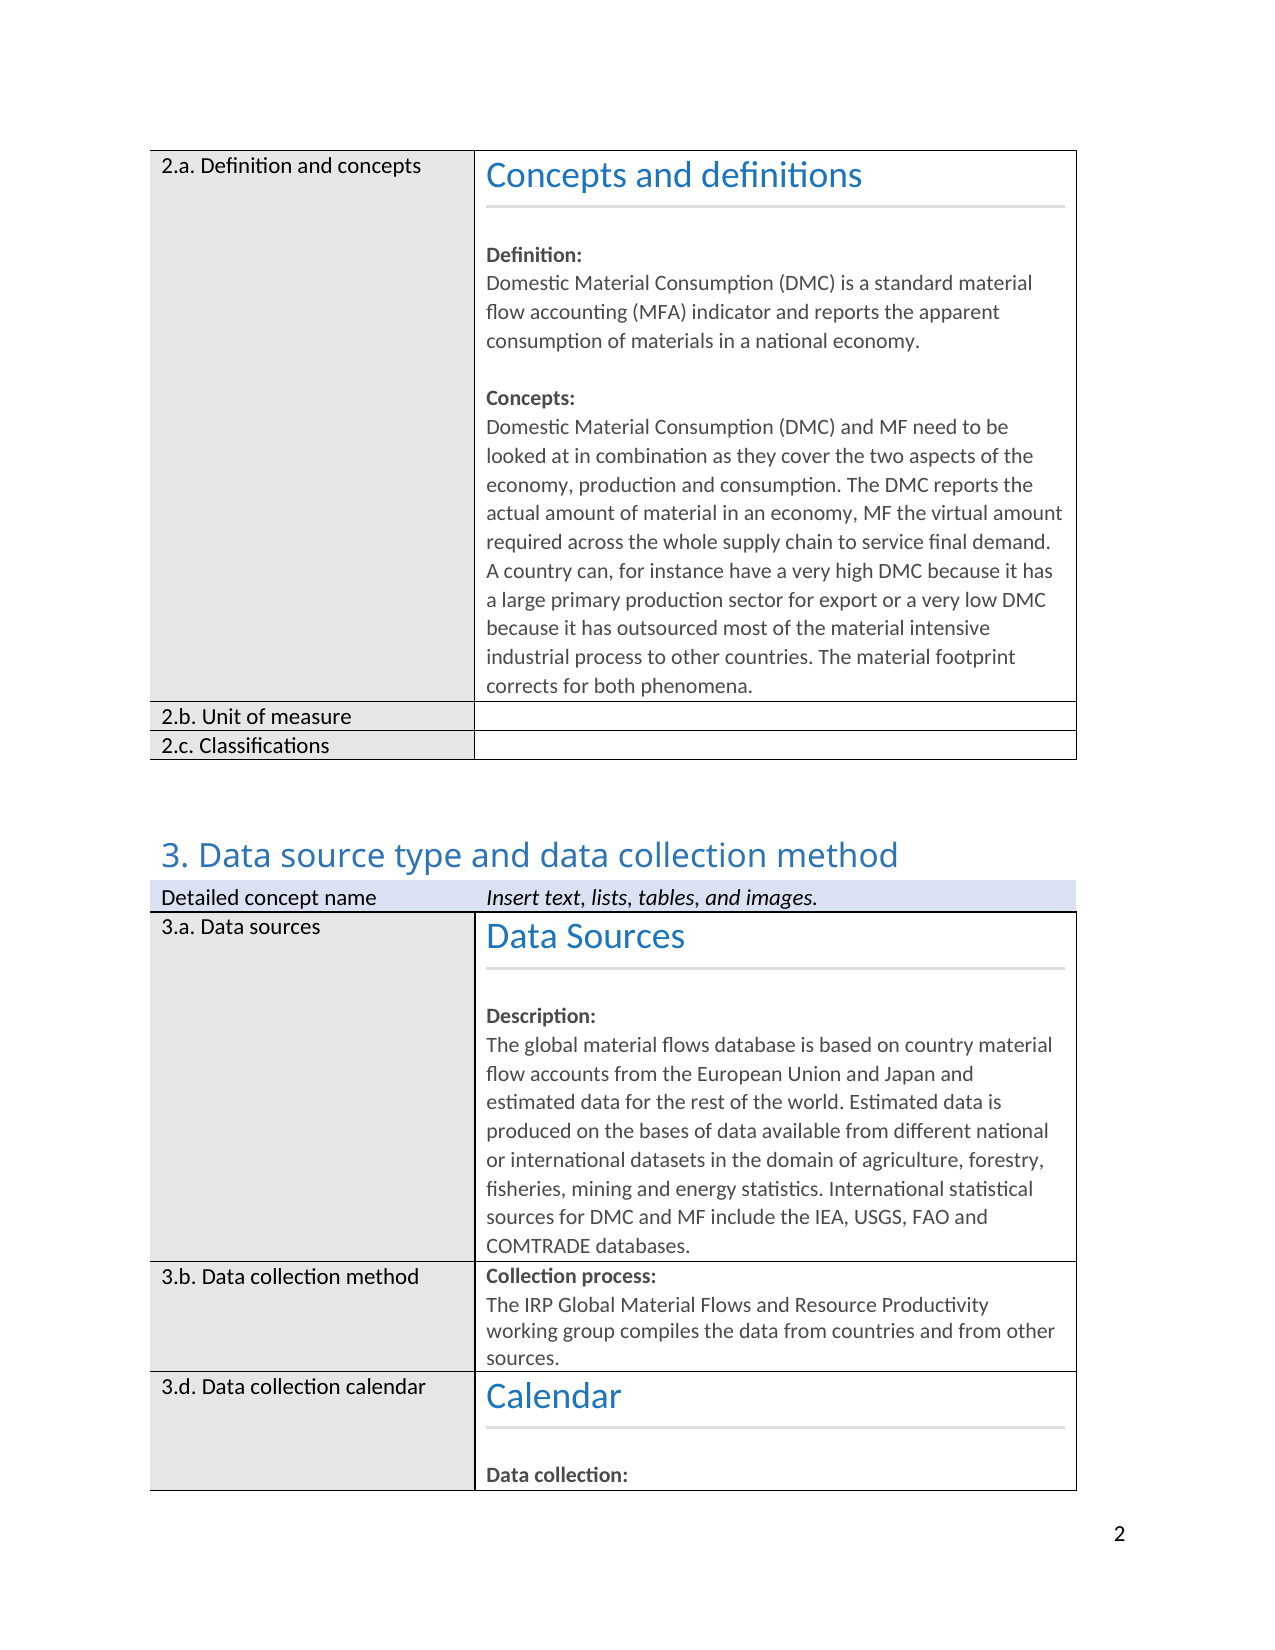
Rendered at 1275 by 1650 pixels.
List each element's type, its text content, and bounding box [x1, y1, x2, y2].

table_cell Insert text, lists, tables, and images. [475, 880, 1076, 911]
table_cell Detailed concept name [150, 880, 475, 911]
table_cell Concepts and definitions Definition: Domestic Material Consumption (DMC) is a standard material flow accounting (MFA) indicator and reports the apparent consumption of materials in a national economy. Concepts: Domestic Material Consumption (DMC) and MF need to be looked at in combination as they cover the two aspects of the economy, production and consumption. The DMC reports the actual amount of material in an economy, MF the virtual amount required across the whole supply chain to service final demand. A country can, for instance have a very high DMC because it has a large primary production sector for export or a very low DMC because it has outsourced most of the material intensive industrial process to other countries. The material footprint corrects for both phenomena. [475, 151, 1076, 701]
table_cell 2.a. Definition and concepts [150, 151, 474, 701]
table_cell 2.b. Unit of measure [150, 702, 474, 730]
table_cell Data Sources Description: The global material flows database is based on country material flow accounts from the European Union and Japan and estimated data for the rest of the world. Estimated data is produced on the bases of data available from different national or international datasets in the domain of agriculture, forestry, fisheries, mining and energy statistics. International statistical sources for DMC and MF include the IEA, USGS, FAO and COMTRADE databases. [476, 913, 1076, 1261]
table_cell Collection process: The IRP Global Material Flows and Resource Productivity working group compiles the data from countries and from other sources. [476, 1262, 1076, 1371]
table_cell 3.b. Data collection method [150, 1262, 474, 1371]
table_cell 3.a. Data sources [150, 913, 474, 1261]
table_cell [475, 731, 1076, 759]
table_cell 2.c. Classifications [150, 731, 474, 759]
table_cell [150, 1372, 474, 1490]
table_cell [476, 1372, 1076, 1490]
table_cell [475, 702, 1076, 730]
table_header 3. Data source type and data collection method [150, 807, 1076, 880]
